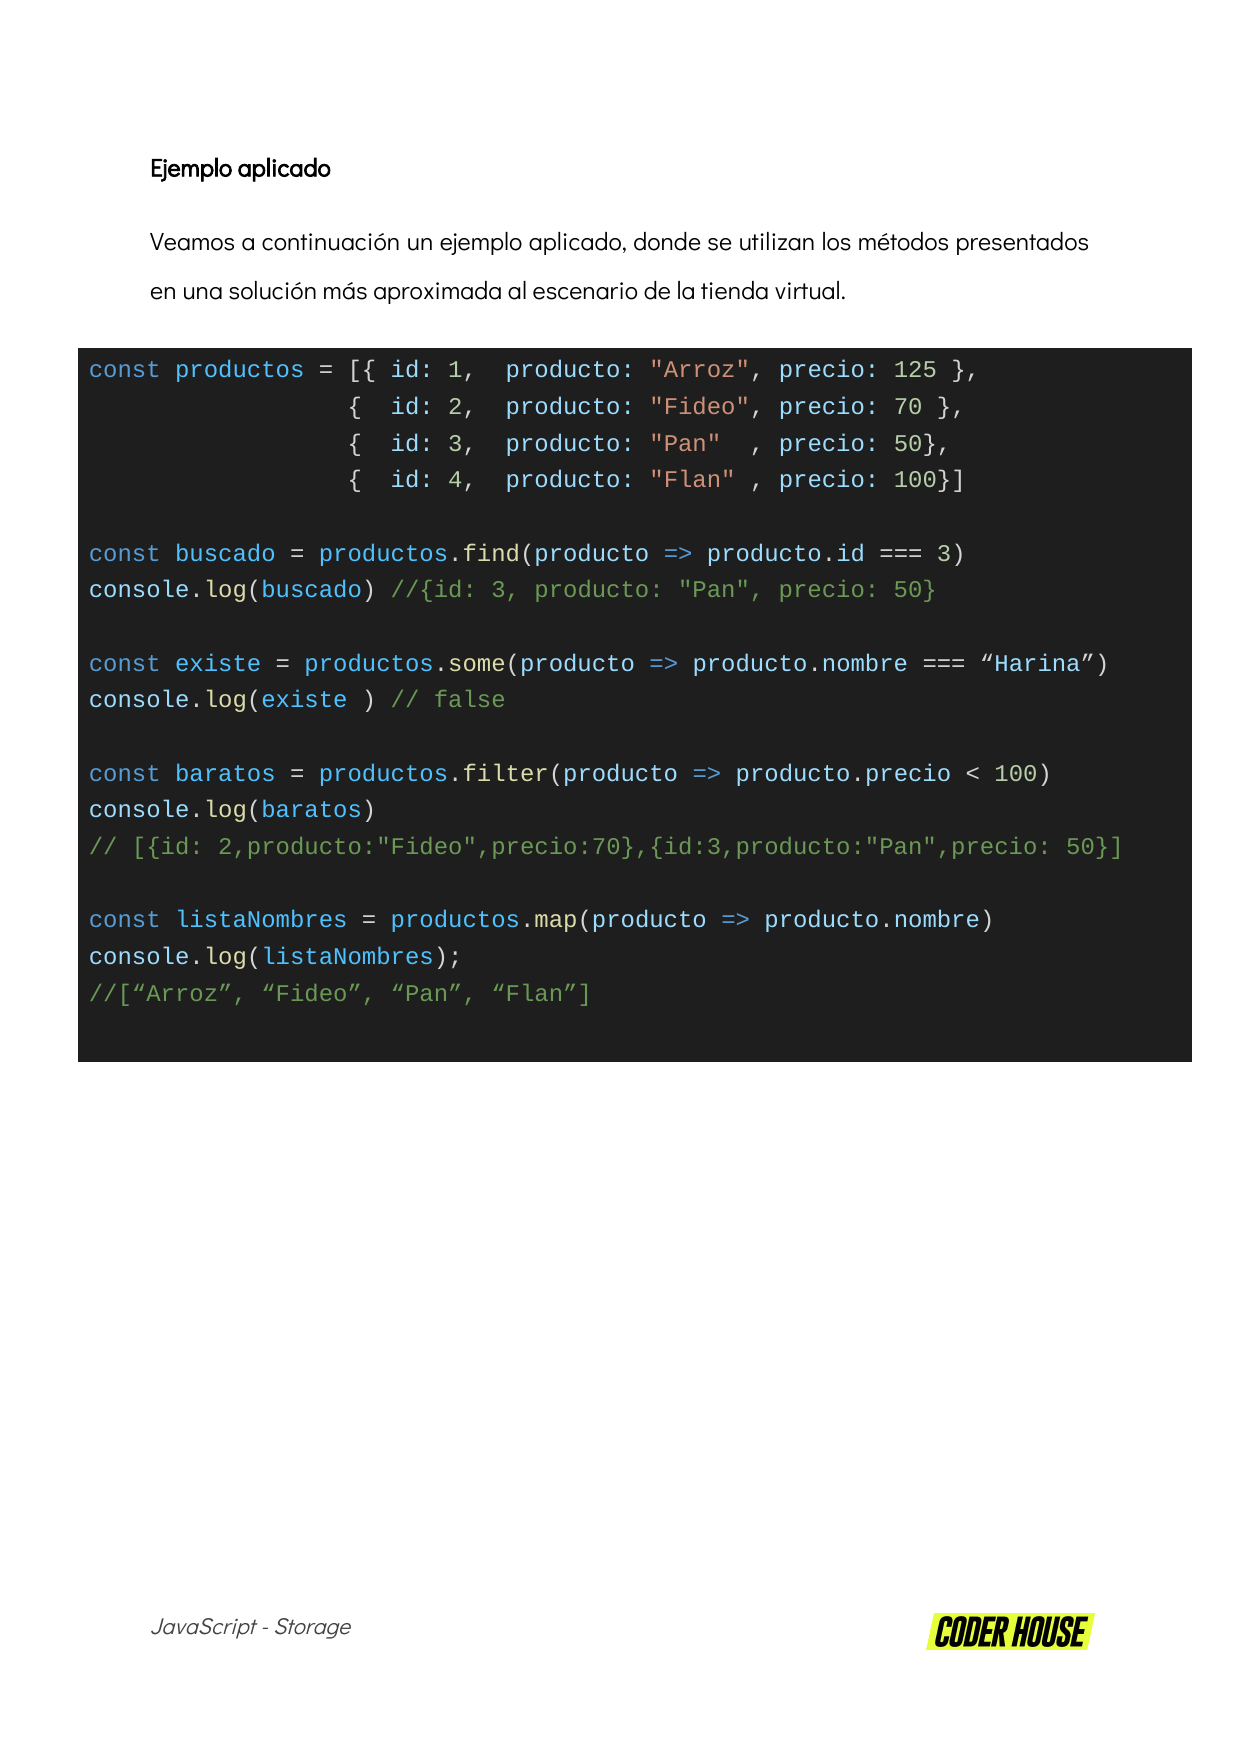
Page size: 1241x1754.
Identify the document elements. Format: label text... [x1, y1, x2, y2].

picture [922, 1607, 1099, 1656]
text Veamos a continuación un ejemplo aplicado, donde se utilizan los métodos presentados en una solución más aproximada al escenario de la tienda virtual. [150, 224, 1090, 306]
text Ejemplo aplicado [150, 150, 1090, 183]
table_header const productos = [{ id: 1, producto: "Arroz", precio: 125 }, { id: 2, producto: "Fideo", precio: 70 }, { id: 3, producto: "Pan" , precio: 50}, { id: 4, producto: "Flan" , precio: 100}] const buscado = productos.find(producto => producto.id === 3) console.log(buscado) //{id: 3, producto: "Pan", precio: 50} const existe = productos.some(producto => producto.nombre === “Harina”) console.log(existe ) // false const baratos = productos.filter(producto => producto.precio < 100) console.log(baratos) // [{id: 2,producto:"Fideo",precio:70},{id:3,producto:"Pan",precio: 50}] const listaNombres = productos.map(producto => producto.nombre) console.log(listaNombres); //[“Arroz”, “Fideo”, “Pan”, “Flan”] [78, 348, 1192, 1062]
